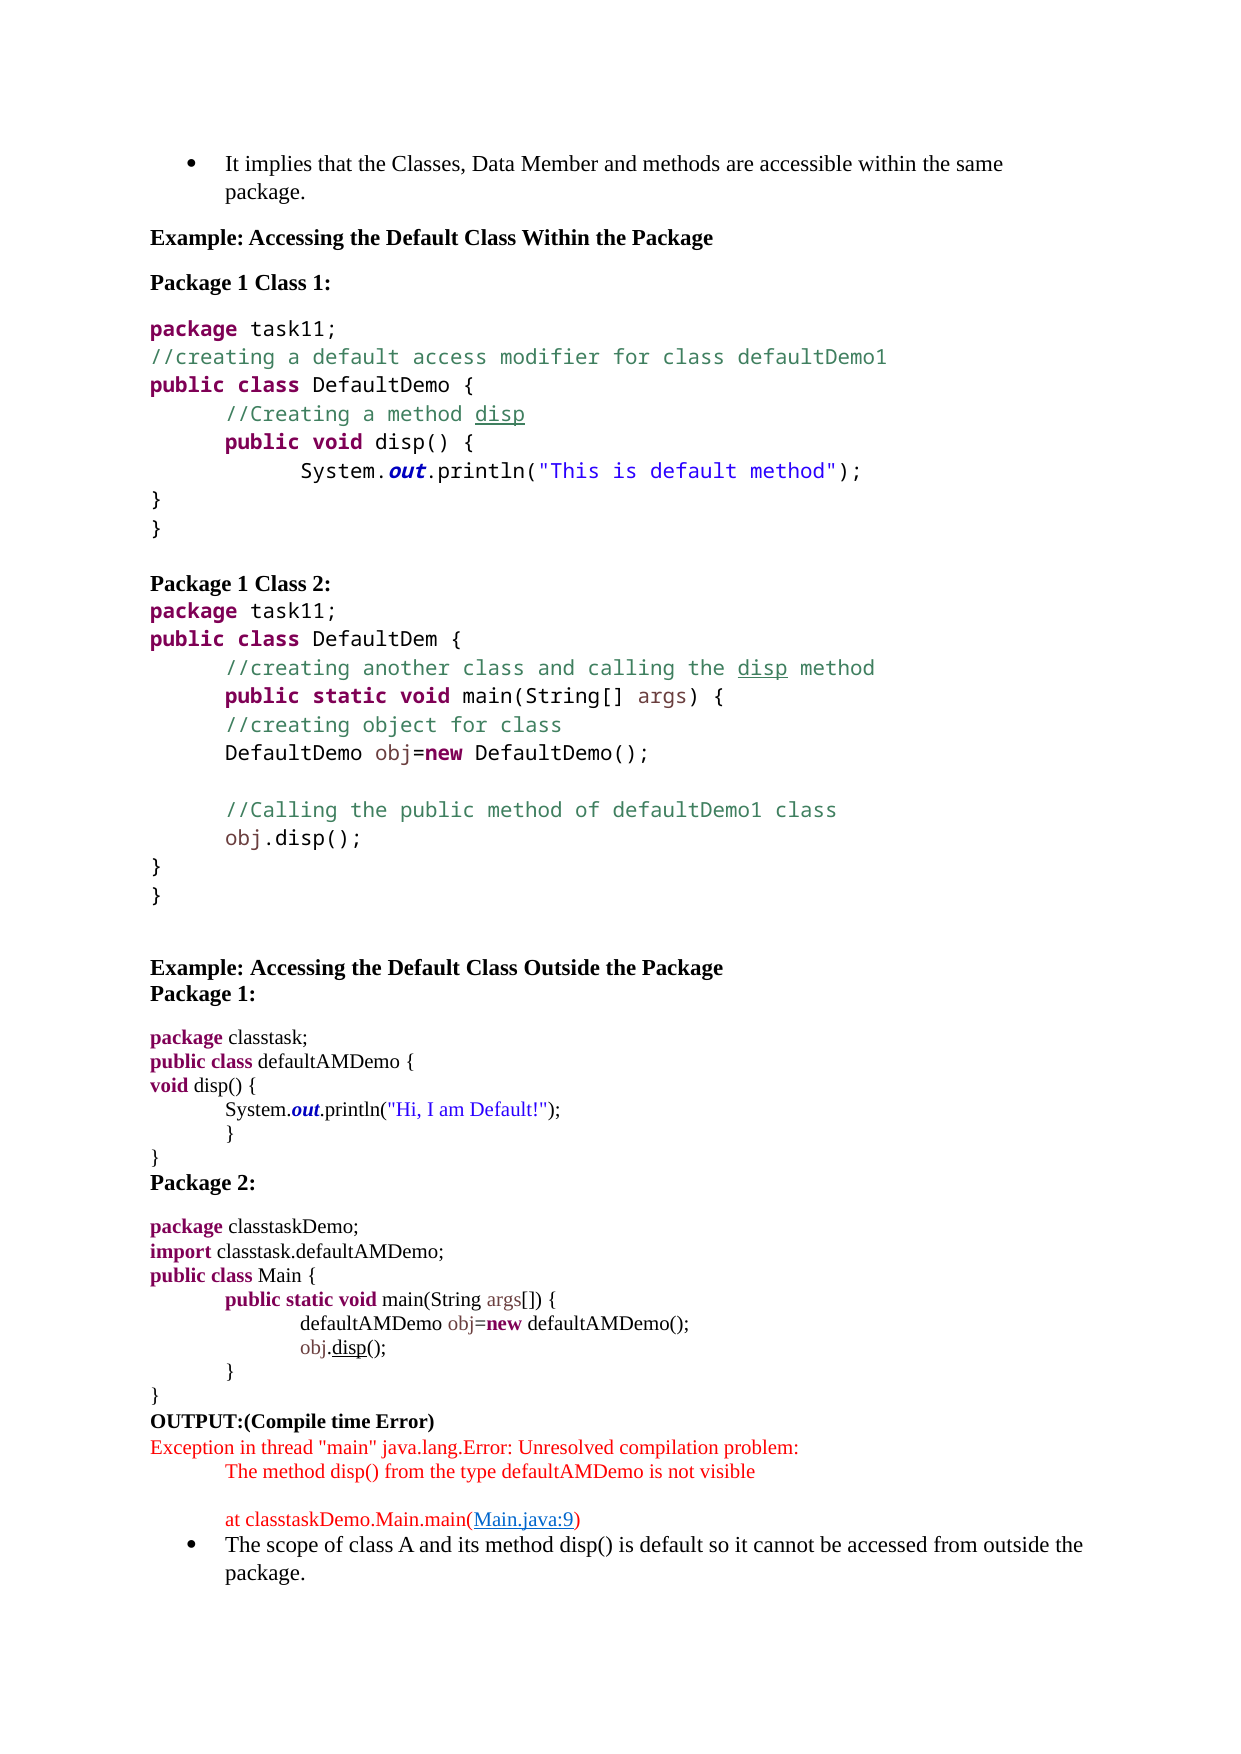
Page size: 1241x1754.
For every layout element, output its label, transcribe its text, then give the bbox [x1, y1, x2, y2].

text } [150, 1145, 1090, 1169]
text Package 2: [150, 1169, 1090, 1196]
text public class Main { [150, 1263, 1090, 1287]
text } [150, 513, 1090, 541]
text //Creating a method disp [150, 399, 1090, 427]
list It implies that the Classes, Data Member and methods are accessible within the same package. [187, 150, 1090, 205]
text } [150, 1383, 1090, 1407]
text //creating another class and calling the disp method [150, 653, 1090, 681]
text package classtask; [150, 1025, 1090, 1049]
text public static void main(String[] args) { [150, 681, 1090, 710]
text public class defaultAMDemo { [150, 1049, 1090, 1073]
list } [225, 1121, 1090, 1145]
text public static void main(String args[]) { [150, 1287, 1090, 1311]
text The method disp() from the type defaultAMDemo is not visible [150, 1459, 1090, 1483]
text public class DefaultDem { [150, 624, 1090, 653]
text DefaultDemo obj=new DefaultDemo(); [150, 738, 1090, 767]
text package task11; [150, 596, 1090, 624]
text } [150, 880, 1090, 908]
text public void disp() { [150, 427, 1090, 456]
text Package 1 Class 2: [150, 570, 1090, 596]
text Example: Accessing the Default Class Within the Package [150, 223, 1090, 250]
text Example: Accessing the Default Class Outside the Package [150, 953, 1090, 980]
text OUTPUT:(Compile time Error) [150, 1409, 1090, 1433]
text } [150, 484, 1090, 513]
text obj.disp(); [150, 823, 1090, 852]
text void disp() { [150, 1073, 1090, 1097]
text import classtask.defaultAMDemo; [150, 1238, 1090, 1263]
text } [150, 1359, 1090, 1383]
text //Calling the public method of defaultDemo1 class [150, 795, 1090, 823]
text } [150, 852, 1090, 880]
text Exception in thread "main" java.lang.Error: Unresolved compilation problem: [150, 1435, 1090, 1459]
text //creating a default access modifier for class defaultDemo1 [150, 342, 1090, 371]
text defaultAMDemo obj=new defaultAMDemo(); [150, 1311, 1090, 1335]
text //creating object for class [150, 710, 1090, 738]
text at classtaskDemo.Main.main(Main.java:9) [150, 1507, 1090, 1531]
text System.out.println("This is default method"); [150, 456, 1090, 484]
text Package 1: [150, 980, 1090, 1006]
text obj.disp(); [150, 1335, 1090, 1359]
list System.out.println("Hi, I am Default!"); [225, 1097, 1090, 1121]
text public class DefaultDemo { [150, 371, 1090, 399]
list The scope of class A and its method disp() is default so it cannot be accessed from outside the package. [187, 1531, 1090, 1586]
text package task11; [150, 314, 1090, 342]
text package classtaskDemo; [150, 1214, 1090, 1238]
text Package 1 Class 1: [150, 269, 1090, 295]
